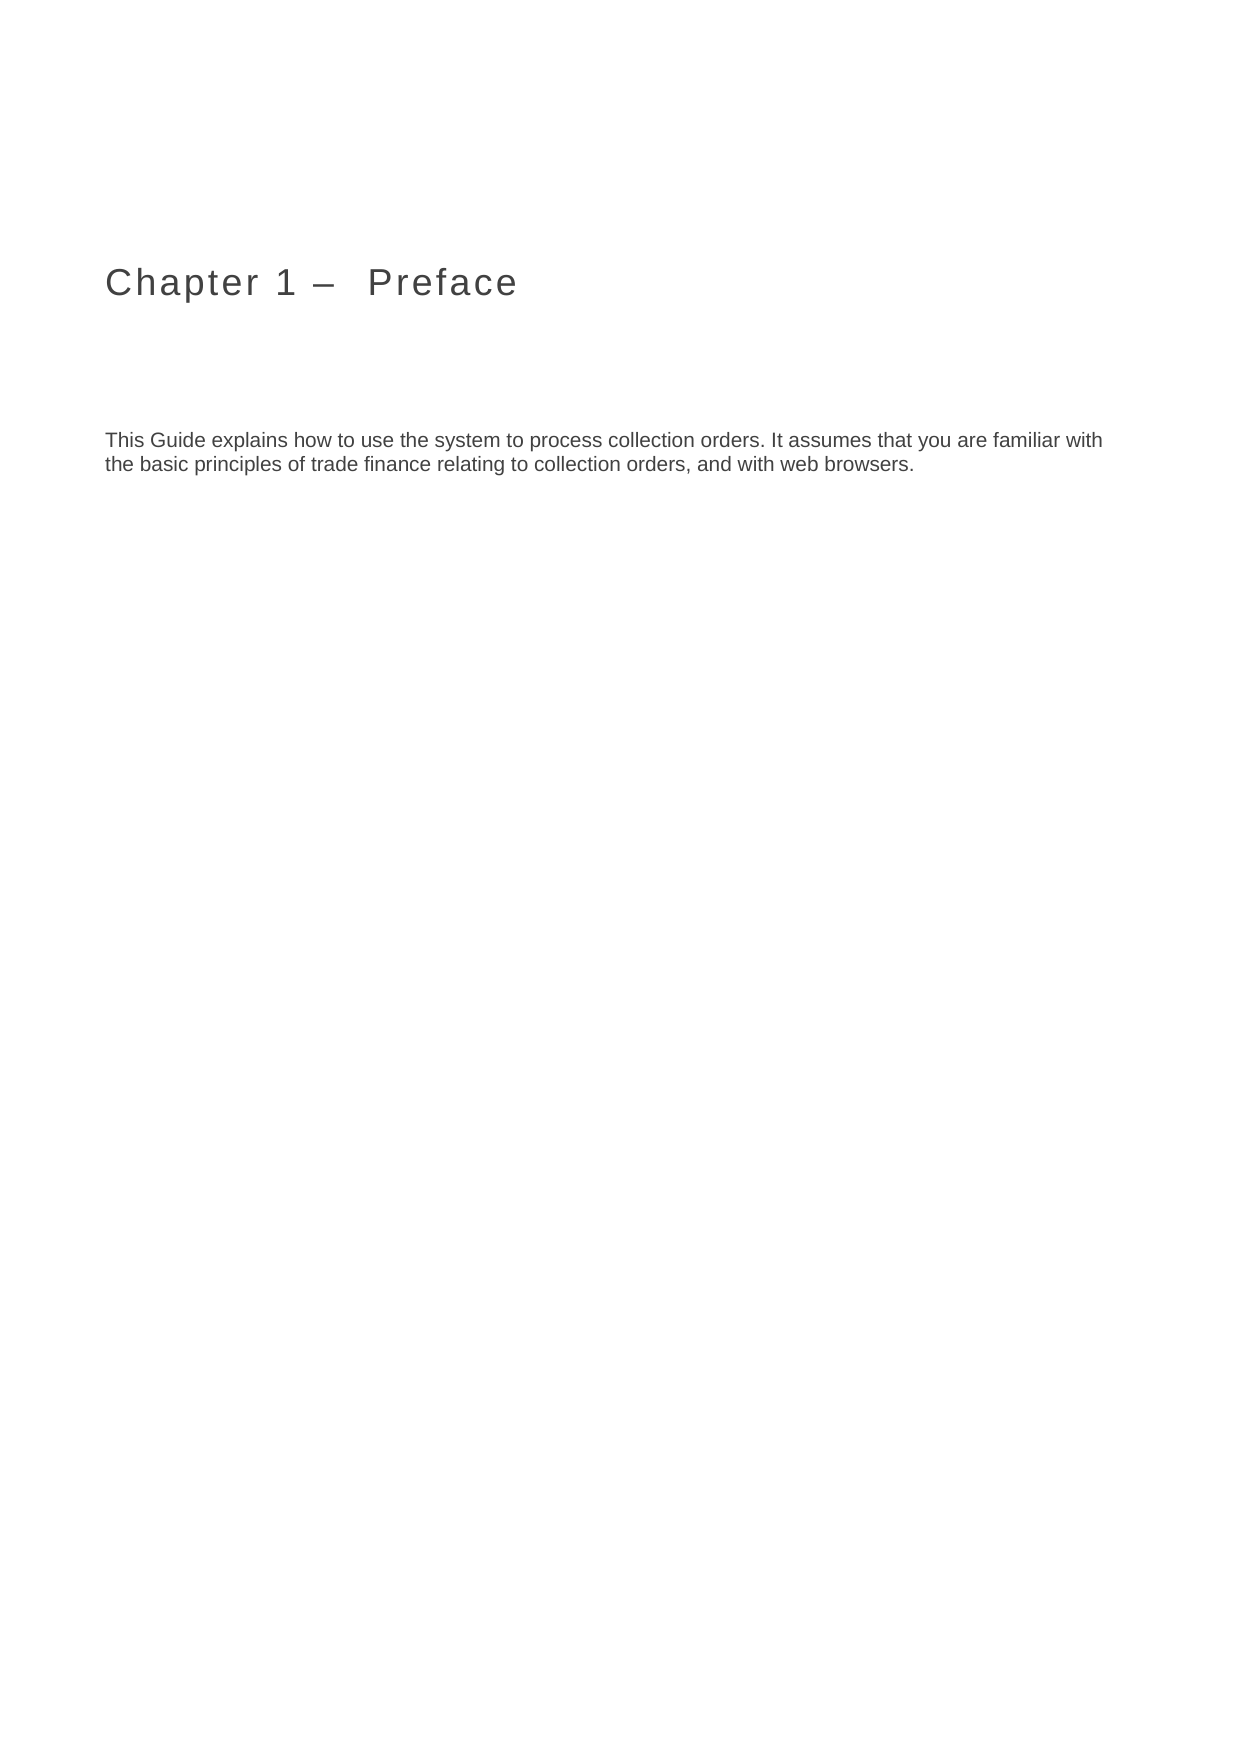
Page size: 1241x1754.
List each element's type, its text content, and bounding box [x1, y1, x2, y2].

title Preface [105, 260, 1135, 303]
text This Guide explains how to use the system to process collection orders. It assumes that you are familiar with the basic principles of trade finance relating to collection orders, and with web browsers. [105, 428, 1135, 476]
